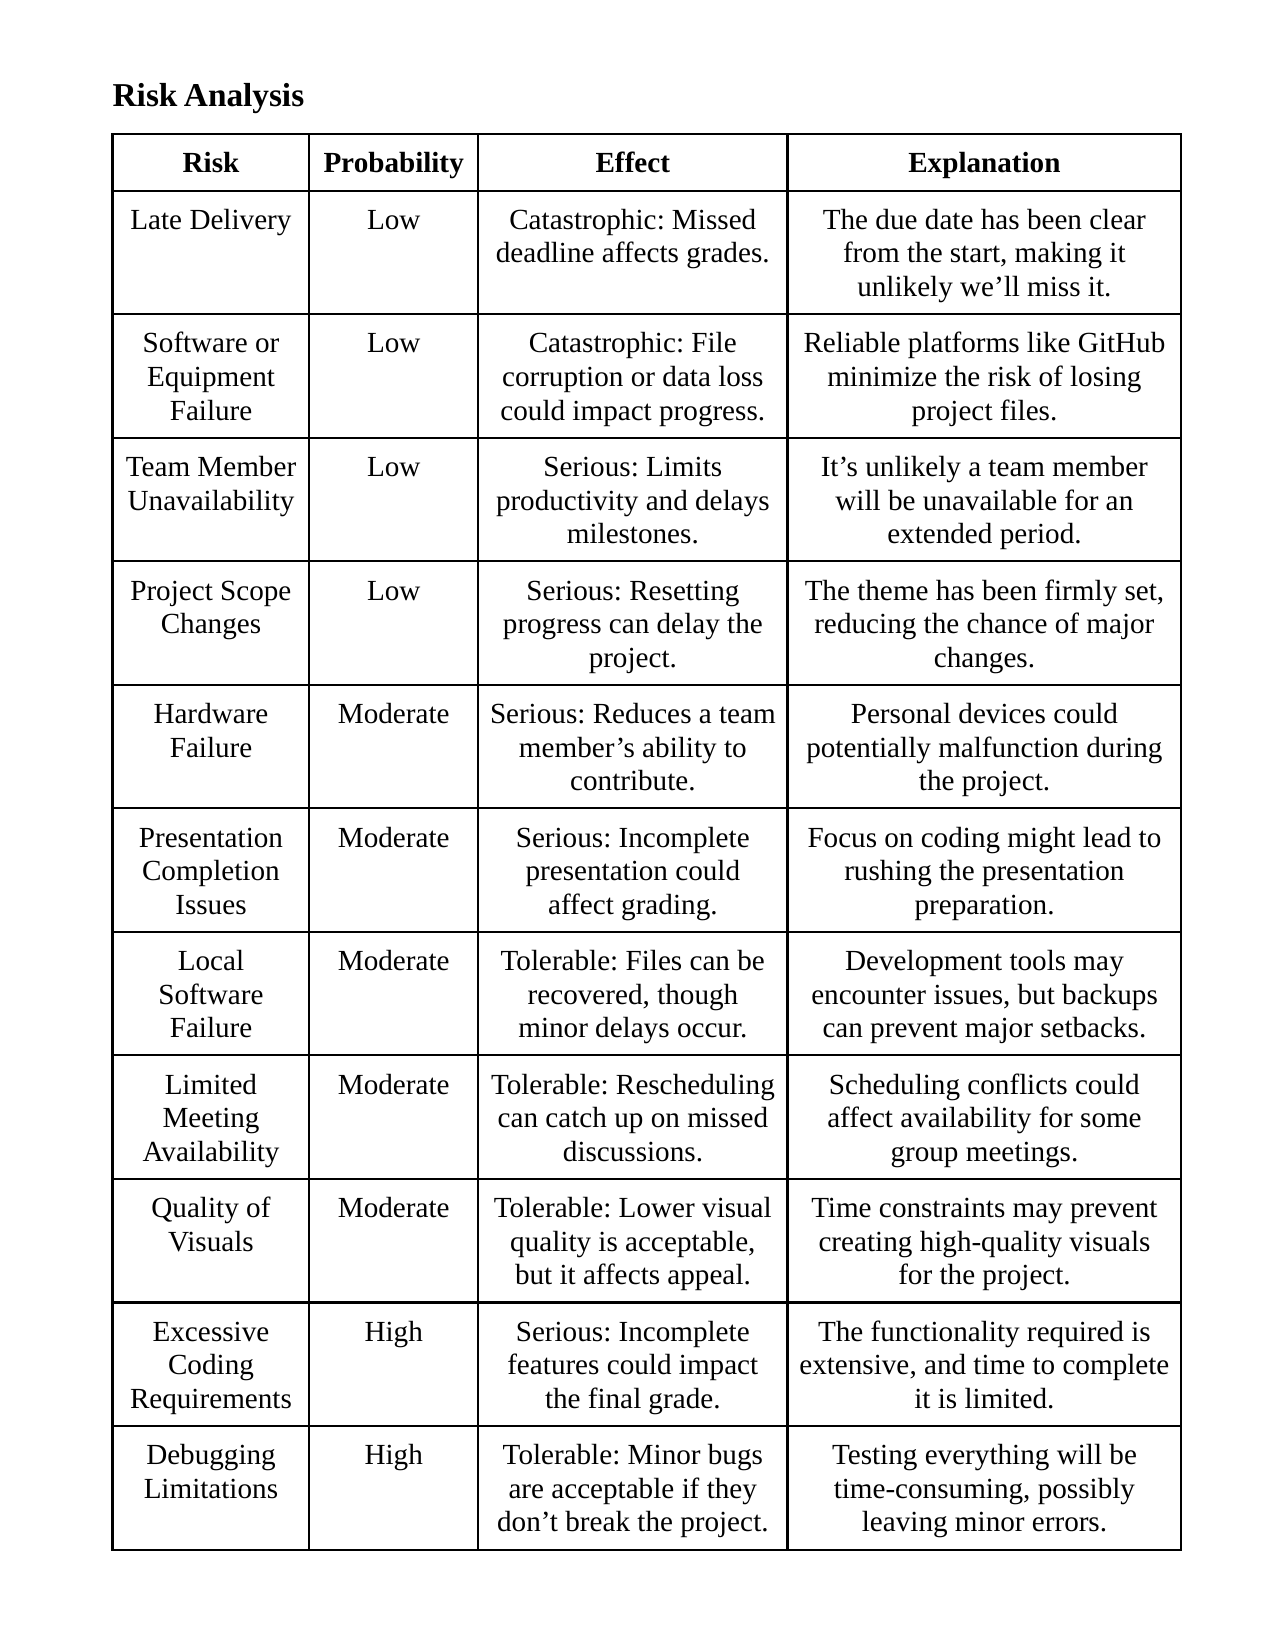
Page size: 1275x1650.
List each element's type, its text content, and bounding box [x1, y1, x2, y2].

table_cell Scheduling conflicts could affect availability for some group meetings. [789, 1056, 1180, 1178]
table_cell Personal devices could potentially malfunction during the project. [789, 686, 1180, 807]
table_cell Time constraints may prevent creating high-quality visuals for the project. [789, 1180, 1180, 1301]
table_cell The functionality required is extensive, and time to complete it is limited. [789, 1304, 1180, 1425]
table_cell Presentation Completion Issues [114, 809, 308, 931]
table_cell The theme has been firmly set, reducing the chance of major changes. [789, 562, 1180, 684]
table_cell Moderate [310, 686, 477, 807]
table_cell Serious: Limits productivity and delays milestones. [479, 439, 786, 560]
table_header Explanation [789, 135, 1180, 189]
table_cell Serious: Reduces a team member’s ability to contribute. [479, 686, 786, 807]
table_cell Catastrophic: File corruption or data loss could impact progress. [479, 315, 786, 437]
table_cell Reliable platforms like GitHub minimize the risk of losing project files. [789, 315, 1180, 437]
table_cell Late Delivery [114, 192, 308, 313]
table_cell Local Software Failure [114, 933, 308, 1054]
table_cell Serious: Incomplete presentation could affect grading. [479, 809, 786, 931]
text Risk Analysis [112, 75, 1162, 113]
table_cell Low [310, 192, 477, 313]
table_cell Testing everything will be time-consuming, possibly leaving minor errors. [789, 1427, 1180, 1548]
table_cell Moderate [310, 933, 477, 1054]
table_cell Low [310, 439, 477, 560]
table_cell Tolerable: Files can be recovered, though minor delays occur. [479, 933, 786, 1054]
table_cell Low [310, 562, 477, 684]
table_cell Focus on coding might lead to rushing the presentation preparation. [789, 809, 1180, 931]
table_cell High [310, 1304, 477, 1425]
table_cell Development tools may encounter issues, but backups can prevent major setbacks. [789, 933, 1180, 1054]
table_cell Moderate [310, 1056, 477, 1178]
table_cell Quality of Visuals [114, 1180, 308, 1301]
table_header Probability [310, 135, 477, 189]
table_cell Moderate [310, 1180, 477, 1301]
table_cell Serious: Resetting progress can delay the project. [479, 562, 786, 684]
table_cell Serious: Incomplete features could impact the final grade. [479, 1304, 786, 1425]
table_cell High [310, 1427, 477, 1548]
table_cell Tolerable: Minor bugs are acceptable if they don’t break the project. [479, 1427, 786, 1548]
table_cell Tolerable: Lower visual quality is acceptable, but it affects appeal. [479, 1180, 786, 1301]
table_cell Low [310, 315, 477, 437]
table_cell Catastrophic: Missed deadline affects grades. [479, 192, 786, 313]
table_cell Debugging Limitations [114, 1427, 308, 1548]
table_cell Hardware Failure [114, 686, 308, 807]
table_cell Excessive Coding Requirements [114, 1304, 308, 1425]
table_cell Software or Equipment Failure [114, 315, 308, 437]
table_cell Tolerable: Rescheduling can catch up on missed discussions. [479, 1056, 786, 1178]
table_cell Project Scope Changes [114, 562, 308, 684]
table_cell Moderate [310, 809, 477, 931]
table_cell Limited Meeting Availability [114, 1056, 308, 1178]
table_header Risk [114, 135, 308, 189]
table_cell It’s unlikely a team member will be unavailable for an extended period. [789, 439, 1180, 560]
table_cell The due date has been clear from the start, making it unlikely we’ll miss it. [789, 192, 1180, 313]
table_header Effect [479, 135, 786, 189]
table_cell Team Member Unavailability [114, 439, 308, 560]
